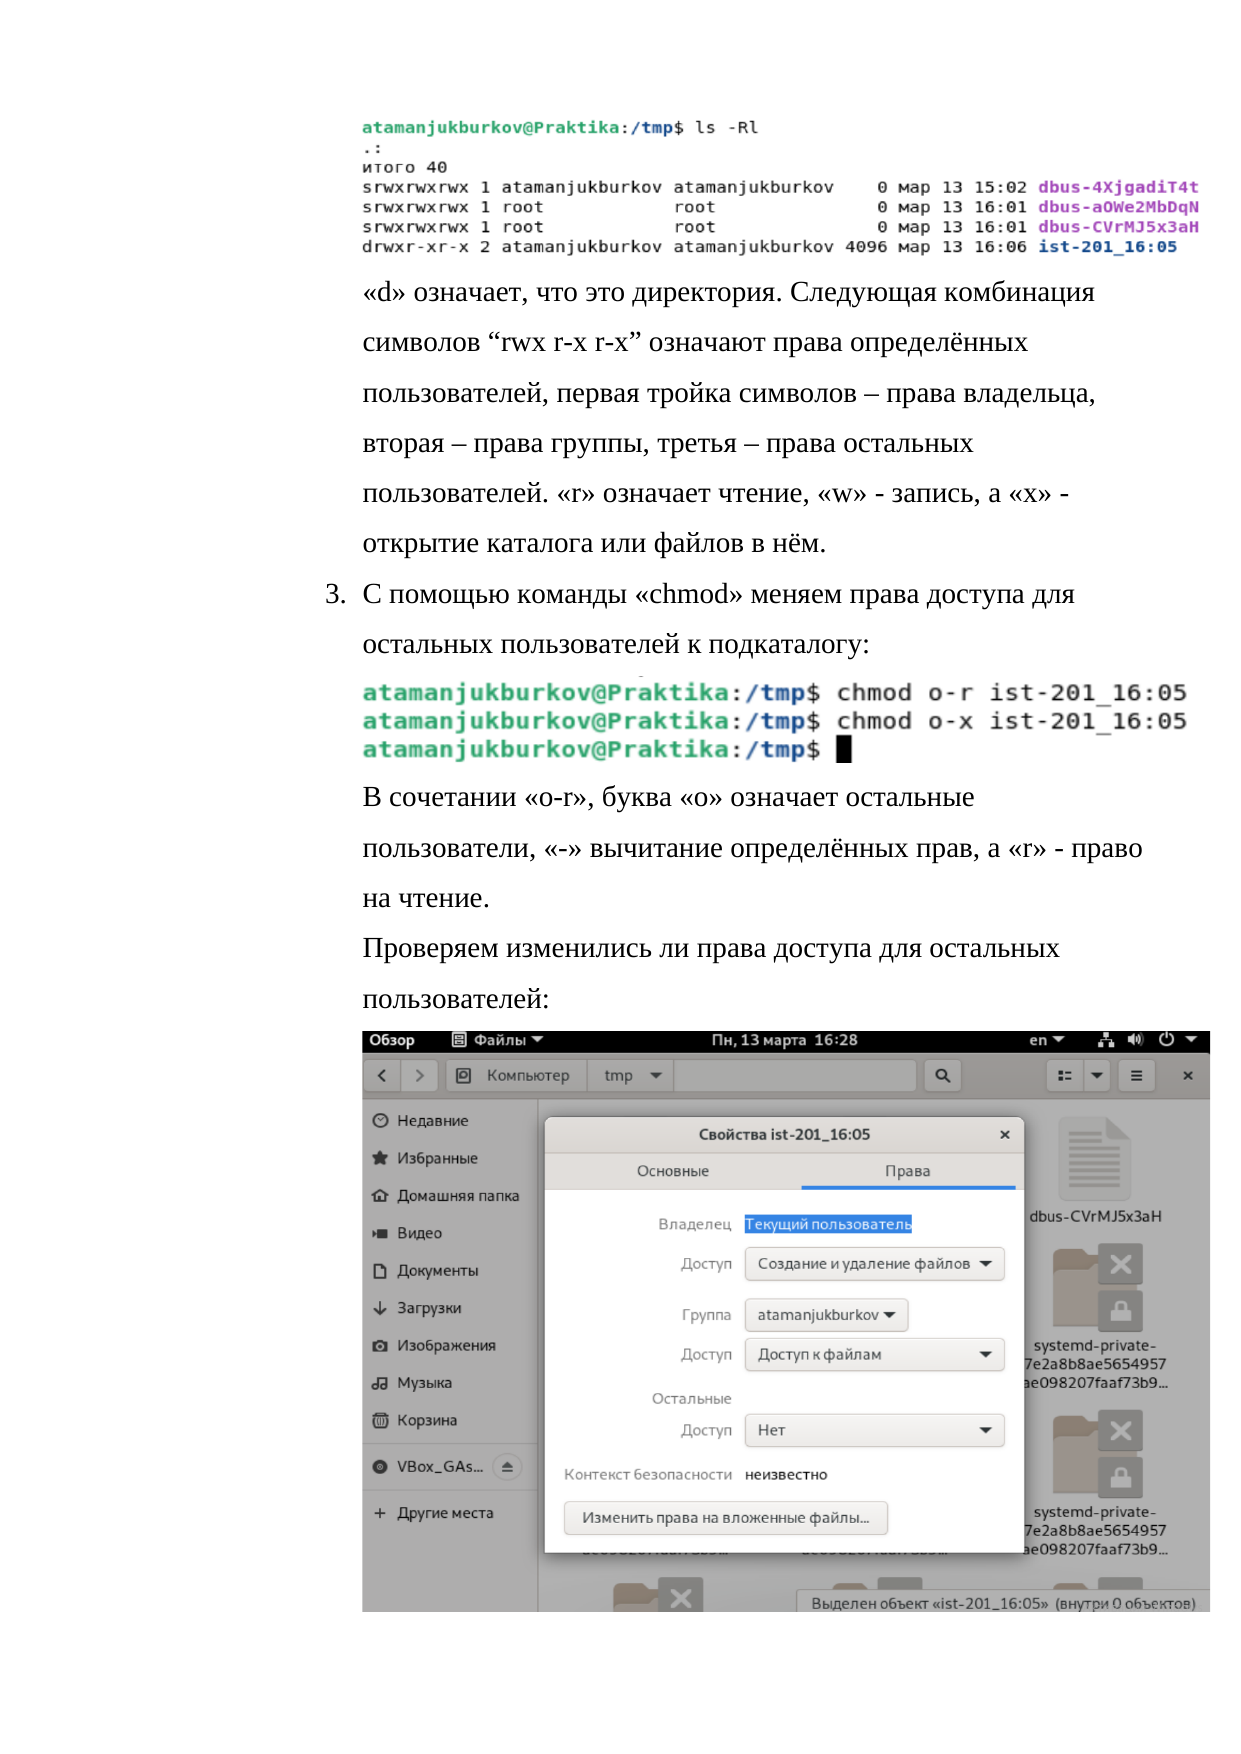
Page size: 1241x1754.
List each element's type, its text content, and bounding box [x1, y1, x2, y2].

list С помощью команды «chmod» меняем права доступа для остальных пользователей к подкаталогу: [325, 576, 1152, 660]
list В сочетании «o-r», буква «о» означает остальные пользователи, «-» вычитание определённых прав, а «r» - право на чтение. [362, 779, 1152, 914]
list Проверяем изменились ли права доступа для остальных пользователей: [362, 930, 1152, 1014]
list «d» означает, что это директория. Следующая комбинация символов “rwx r-x r-x” означают права определённых пользователей, первая тройка символов – права владельца, вторая – права группы, третья – права остальных пользователей. «r» означает чтение, «w» - запись, а «x» - открытие каталога или файлов в нём. [362, 274, 1152, 559]
